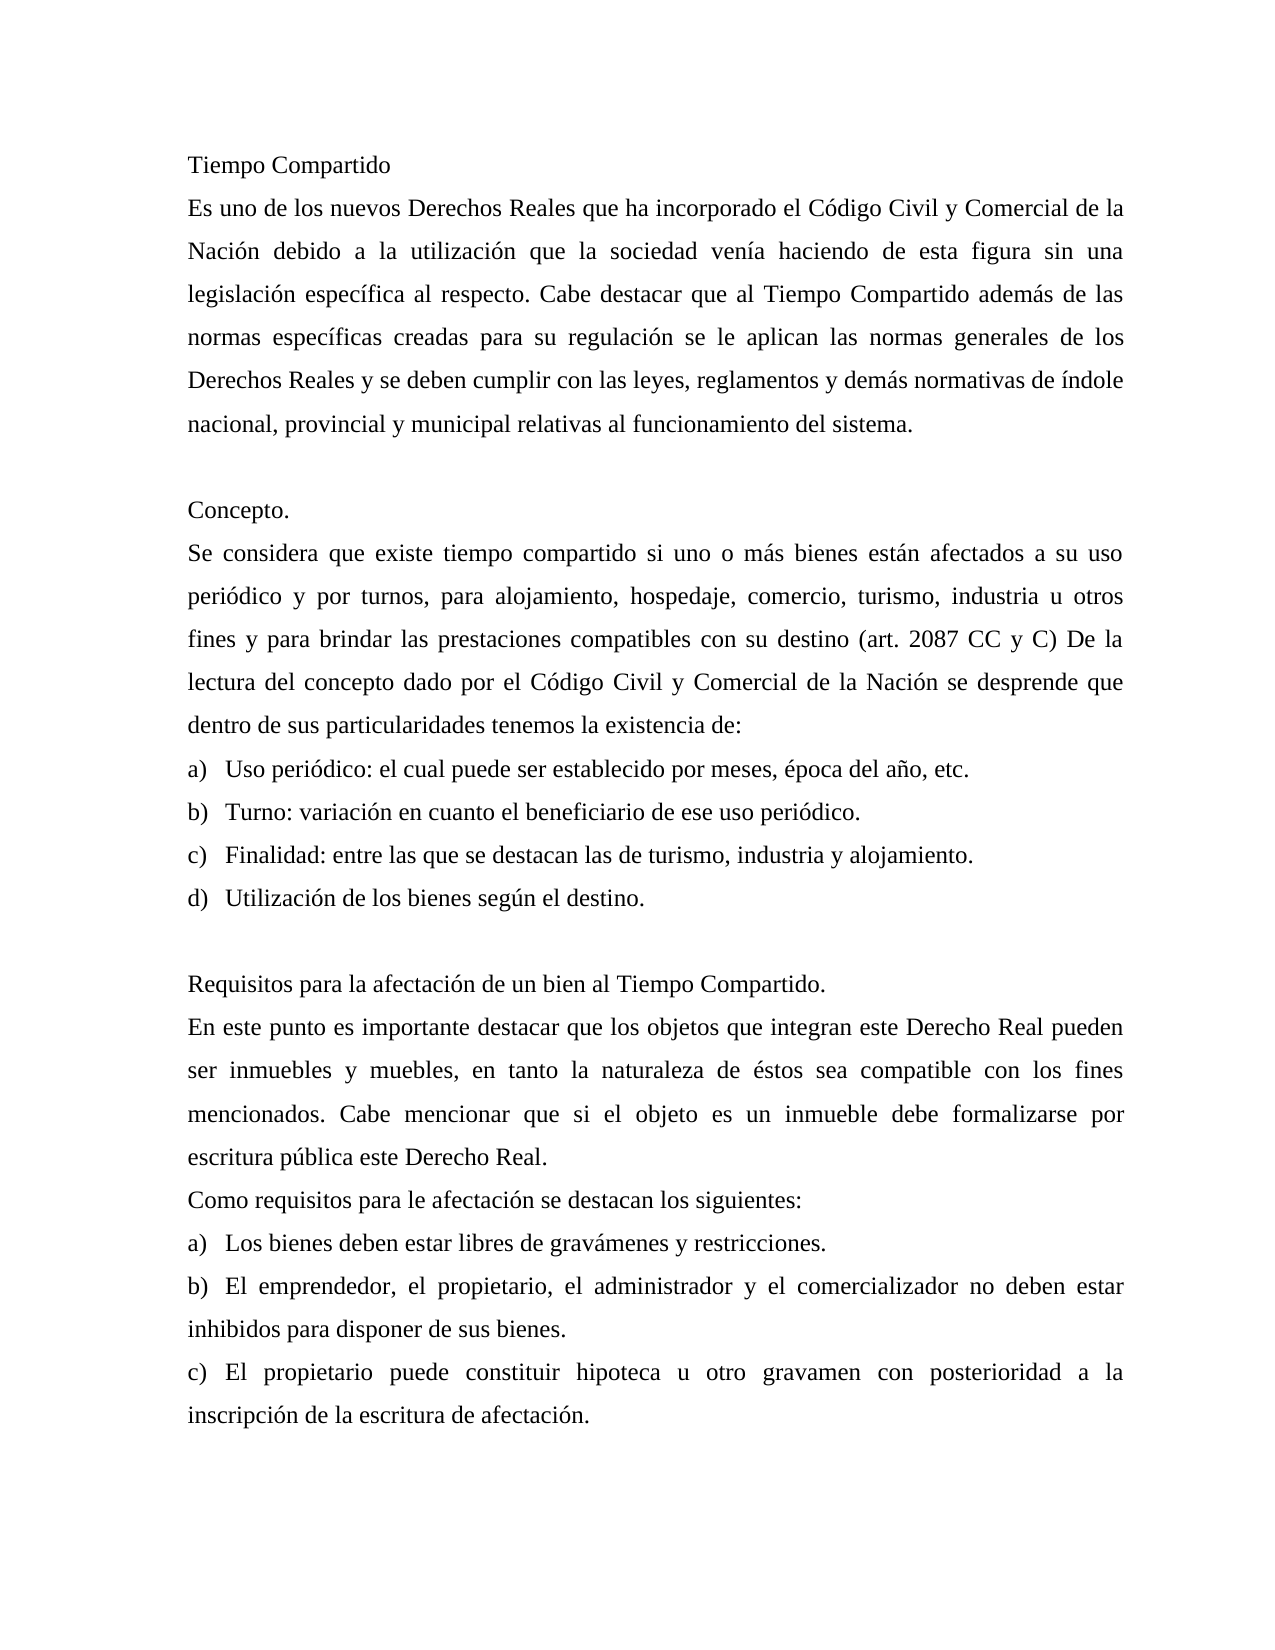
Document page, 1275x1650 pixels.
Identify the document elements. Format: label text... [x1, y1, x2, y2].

text Requisitos para la afectación de un bien al Tiempo Compartido. [187, 969, 1125, 998]
text Como requisitos para le afectación se destacan los siguientes: [187, 1185, 1125, 1214]
text c) El propietario puede constituir hipoteca u otro gravamen con posterioridad a la inscripción de la escritura de afectación. [187, 1357, 1125, 1429]
text Concepto. [187, 495, 1125, 524]
text Es uno de los nuevos Derechos Reales que ha incorporado el Código Civil y Comercial de la Nación debido a la utilización que la sociedad venía haciendo de esta figura sin una legislación específica al respecto. Cabe destacar que al Tiempo Compartido además de las normas específicas creadas para su regulación se le aplican las normas generales de los Derechos Reales y se deben cumplir con las leyes, reglamentos y demás normativas de índole nacional, provincial y municipal relativas al funcionamiento del sistema. [187, 193, 1125, 437]
text a) Los bienes deben estar libres de gravámenes y restricciones. [187, 1228, 1125, 1257]
text d) Utilización de los bienes según el destino. [187, 883, 1125, 912]
text En este punto es importante destacar que los objetos que integran este Derecho Real pueden ser inmuebles y muebles, en tanto la naturaleza de éstos sea compatible con los fines mencionados. Cabe mencionar que si el objeto es un inmueble debe formalizarse por escritura pública este Derecho Real. [187, 1012, 1125, 1171]
text b) Turno: variación en cuanto el beneficiario de ese uso periódico. [187, 797, 1125, 826]
text b) El emprendedor, el propietario, el administrador y el comercializador no deben estar inhibidos para disponer de sus bienes. [187, 1271, 1125, 1343]
text c) Finalidad: entre las que se destacan las de turismo, industria y alojamiento. [187, 840, 1125, 869]
text Se considera que existe tiempo compartido si uno o más bienes están afectados a su uso periódico y por turnos, para alojamiento, hospedaje, comercio, turismo, industria u otros fines y para brindar las prestaciones compatibles con su destino (art. 2087 CC y C) De la lectura del concepto dado por el Código Civil y Comercial de la Nación se desprende que dentro de sus particularidades tenemos la existencia de: [187, 538, 1125, 739]
text Tiempo Compartido [187, 150, 1125, 179]
text a) Uso periódico: el cual puede ser establecido por meses, época del año, etc. [187, 754, 1125, 782]
